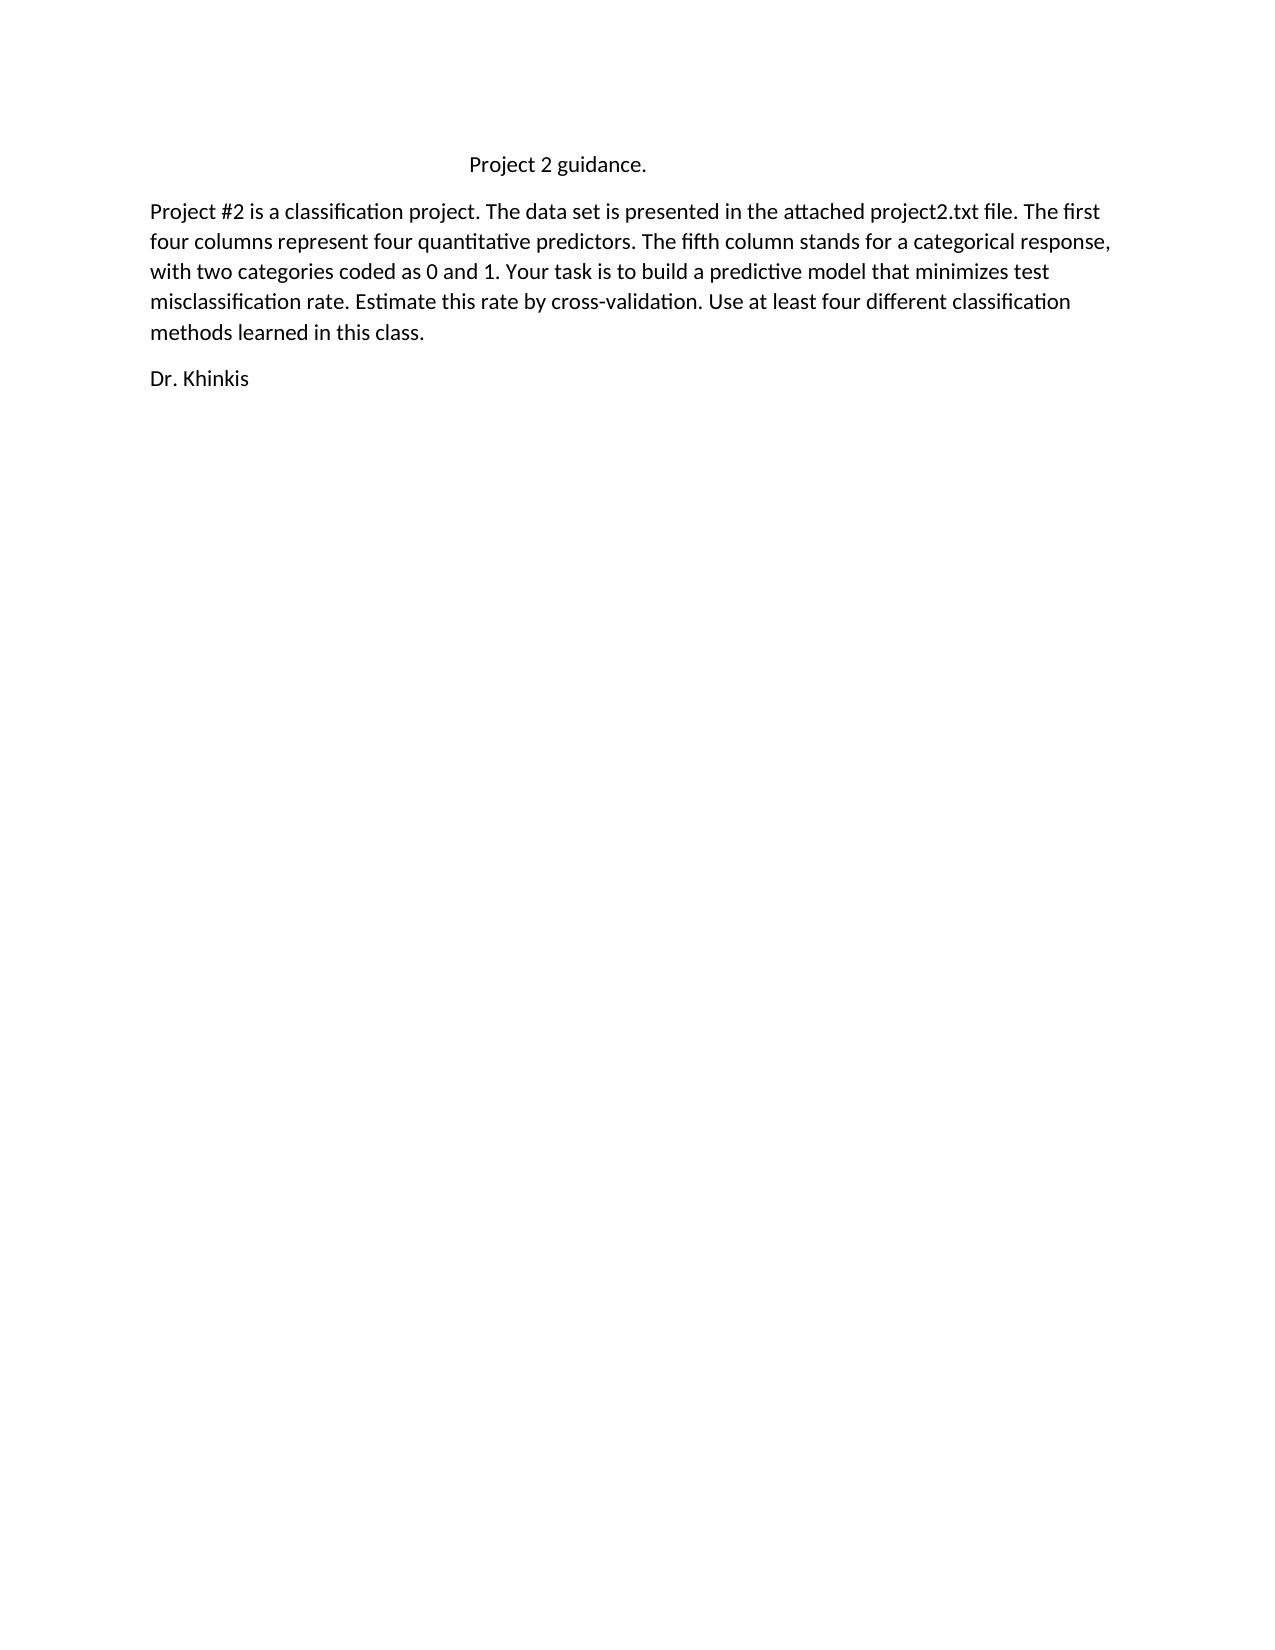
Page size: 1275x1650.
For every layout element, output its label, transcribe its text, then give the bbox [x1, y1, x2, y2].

text Project 2 guidance. [150, 150, 1125, 178]
text Dr. Khinkis [150, 364, 1125, 393]
text Project #2 is a classification project. The data set is presented in the attached project2.txt file. The first four columns represent four quantitative predictors. The fifth column stands for a categorical response, with two categories coded as 0 and 1. Your task is to build a predictive model that minimizes test misclassification rate. Estimate this rate by cross-validation. Use at least four different classification methods learned in this class. [150, 197, 1125, 346]
